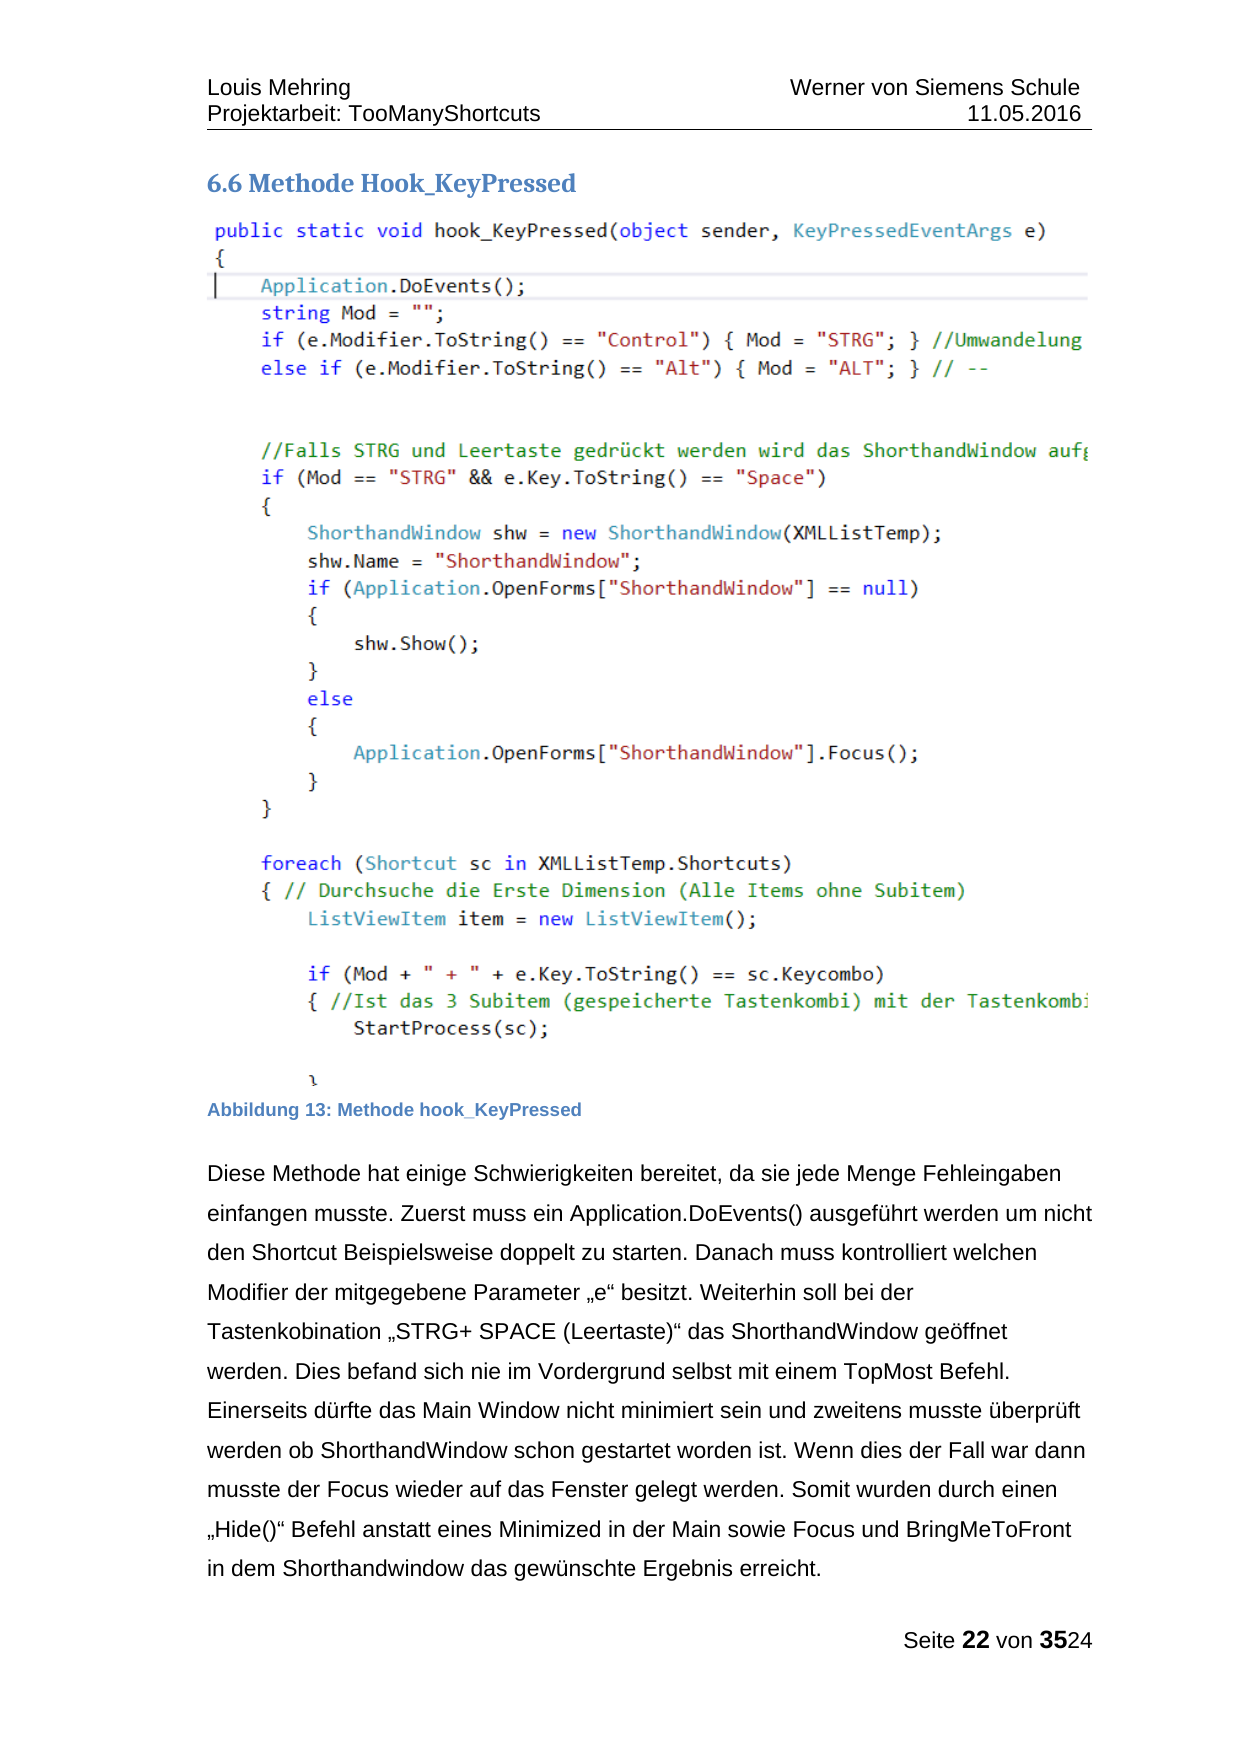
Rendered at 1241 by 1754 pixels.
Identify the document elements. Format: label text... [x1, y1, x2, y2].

picture [206, 220, 1088, 1086]
text Diese Methode hat einige Schwierigkeiten bereitet, da sie jede Menge Fehleingaben einfangen musste. Zuerst muss ein Application.DoEvents() ausgeführt werden um nicht den Shortcut Beispielsweise doppelt zu starten. Danach muss kontrolliert welchen Modifier der mitgegebene Parameter „e“ besitzt. Weiterhin soll bei der Tastenkobination „STRG+ SPACE (Leertaste)“ das ShorthandWindow geöffnet werden. Dies befand sich nie im Vordergrund selbst mit einem TopMost Befehl. Einerseits dürfte das Main Window nicht minimiert sein und zweitens musste überprüft werden ob ShorthandWindow schon gestartet worden ist. Wenn dies der Fall war dann musste der Focus wieder auf das Fenster gelegt werden. Somit wurden durch einen „Hide()“ Befehl anstatt eines Minimized in der Main sowie Focus und BringMeToFront in dem Shorthandwindow das gewünschte Ergebnis erreicht. [207, 1120, 1092, 1581]
subtitle 6.6 Methode Hook_KeyPressed [207, 168, 1092, 200]
